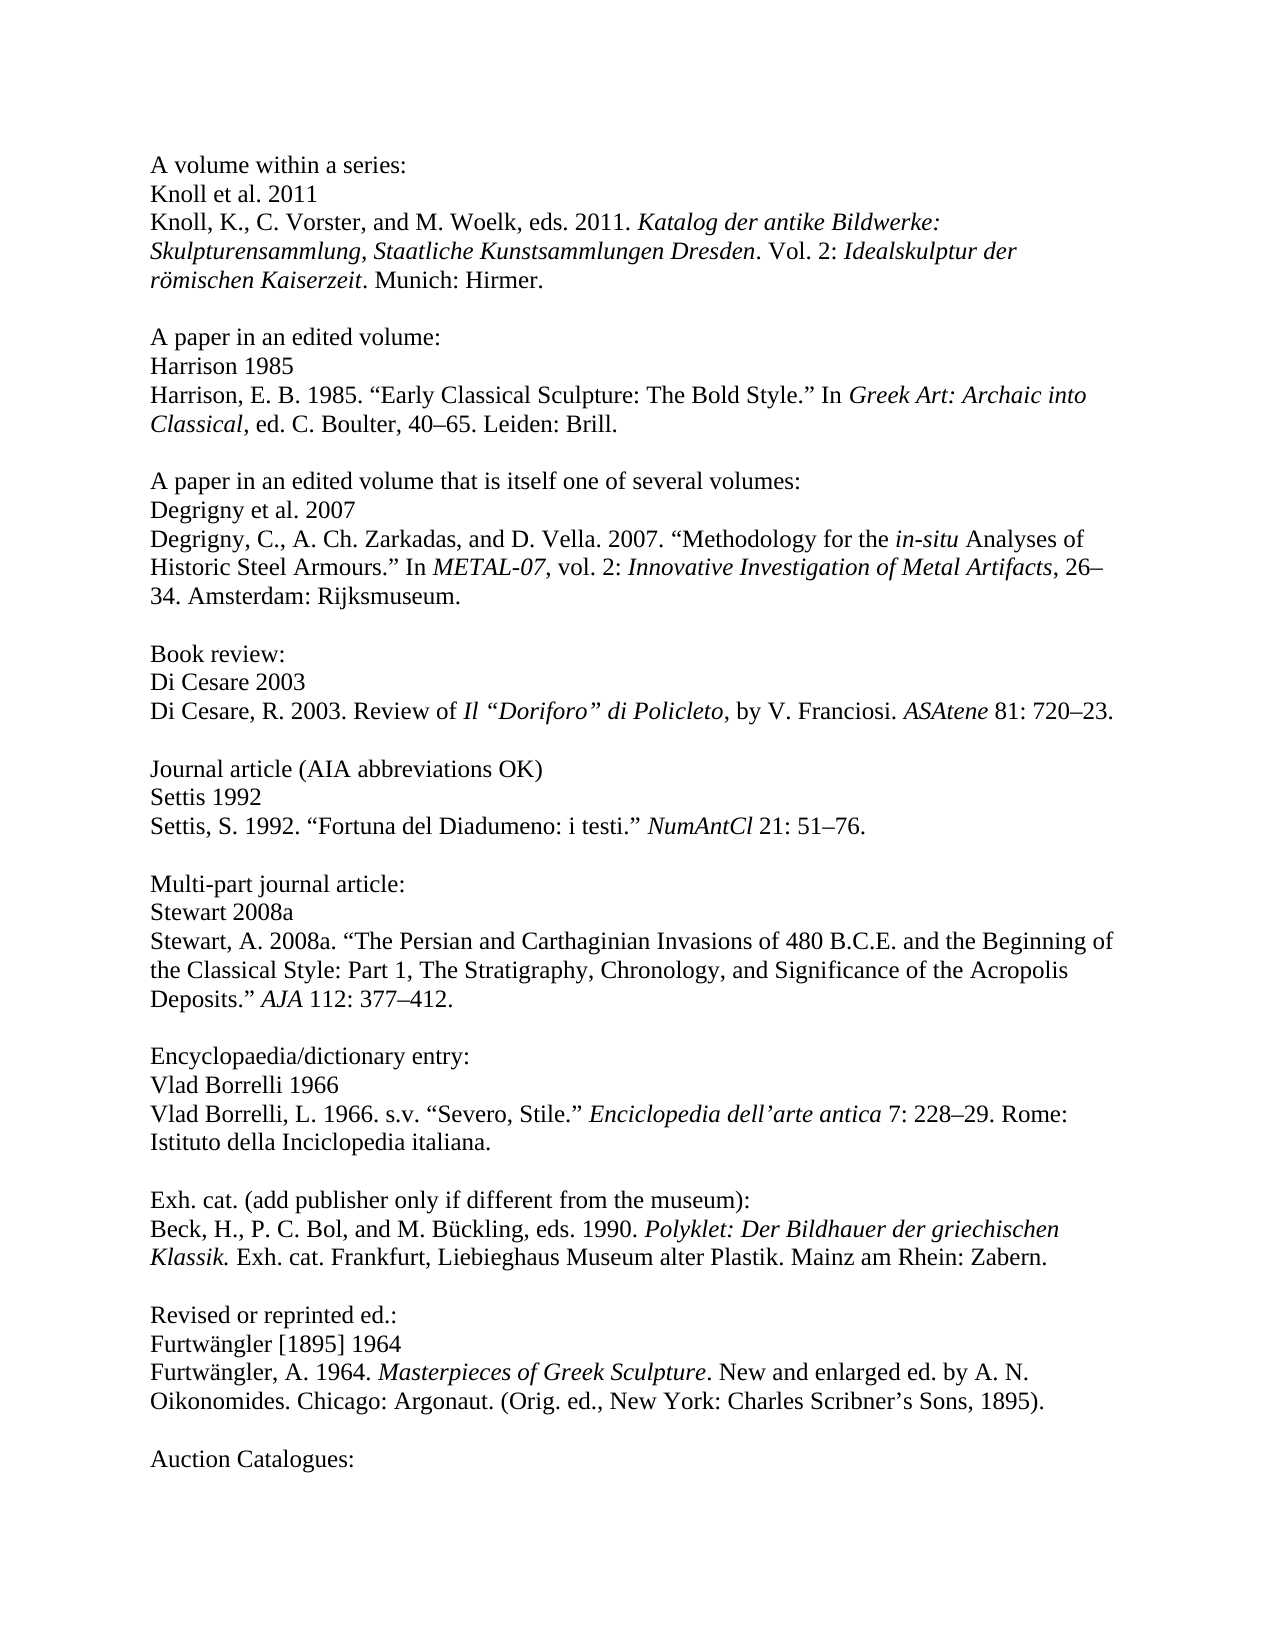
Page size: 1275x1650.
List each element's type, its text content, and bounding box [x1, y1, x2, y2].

list Revised or reprinted ed.: [150, 1300, 1125, 1329]
text Stewart 2008a [150, 897, 1125, 926]
list Multi-part journal article: [150, 869, 1125, 897]
text Journal article (AIA abbreviations OK) [150, 754, 1125, 782]
text Di Cesare 2003 [150, 667, 1125, 696]
text Stewart, A. 2008a. “The Persian and Carthaginian Invasions of 480 B.C.E. and the Beginning of the Classical Style: Part 1, The Stratigraphy, Chronology, and Significance of the Acropolis Deposits.” AJA 112: 377–412. [150, 926, 1125, 1012]
list Exh. cat. (add publisher only if different from the museum): [150, 1185, 1125, 1214]
list Knoll et al. 2011 [150, 179, 1125, 207]
text Harrison, E. B. 1985. “Early Classical Sculpture: The Bold Style.” In Greek Art: Archaic into Classical, ed. C. Boulter, 40–65. Leiden: Brill. [150, 380, 1125, 437]
text Harrison 1985 [150, 351, 1125, 380]
text Knoll, K., C. Vorster, and M. Woelk, eds. 2011. Katalog der antike Bildwerke: Skulpturensammlung, Staatliche Kunstsammlungen Dresden. Vol. 2: Idealskulptur der römischen Kaiserzeit. Munich: Hirmer. [150, 207, 1125, 294]
text Furtwängler, A. 1964. Masterpieces of Greek Sculpture. New and enlarged ed. by A. N. Oikonomides. Chicago: Argonaut. (Orig. ed., New York: Charles Scribner’s Sons, 1895). [150, 1357, 1125, 1415]
list A paper in an edited volume: [150, 322, 1125, 351]
text Degrigny, C., A. Ch. Zarkadas, and D. Vella. 2007. “Methodology for the in-situ Analyses of Historic Steel Armours.” In METAL-07, vol. 2: Innovative Investigation of Metal Artifacts, 26–34. Amsterdam: Rijksmuseum. [150, 524, 1125, 610]
text Beck, H., P. C. Bol, and M. Bückling, eds. 1990. Polyklet: Der Bildhauer der griechischen Klassik. Exh. cat. Frankfurt, Liebieghaus Museum alter Plastik. Mainz am Rhein: Zabern. [150, 1214, 1125, 1271]
text Settis, S. 1992. “Fortuna del Diadumeno: i testi.” NumAntCl 21: 51–76. [150, 811, 1125, 840]
list A paper in an edited volume that is itself one of several volumes: [150, 466, 1125, 495]
list Encyclopaedia/dictionary entry: [150, 1041, 1125, 1070]
text Vlad Borrelli, L. 1966. s.v. “Severo, Stile.” Enciclopedia dell’arte antica 7: 228–29. Rome: Istituto della Inciclopedia italiana. [150, 1099, 1125, 1156]
text Degrigny et al. 2007 [150, 495, 1125, 524]
text Furtwängler [1895] 1964 [150, 1329, 1125, 1357]
text Di Cesare, R. 2003. Review of Il “Doriforo” di Policleto, by V. Franciosi. ASAtene 81: 720–23. [150, 696, 1125, 725]
list A volume within a series: [150, 150, 1125, 179]
text Settis 1992 [150, 782, 1125, 811]
text Auction Catalogues: [150, 1444, 1125, 1472]
text Book review: [150, 639, 1125, 667]
text Vlad Borrelli 1966 [150, 1070, 1125, 1099]
